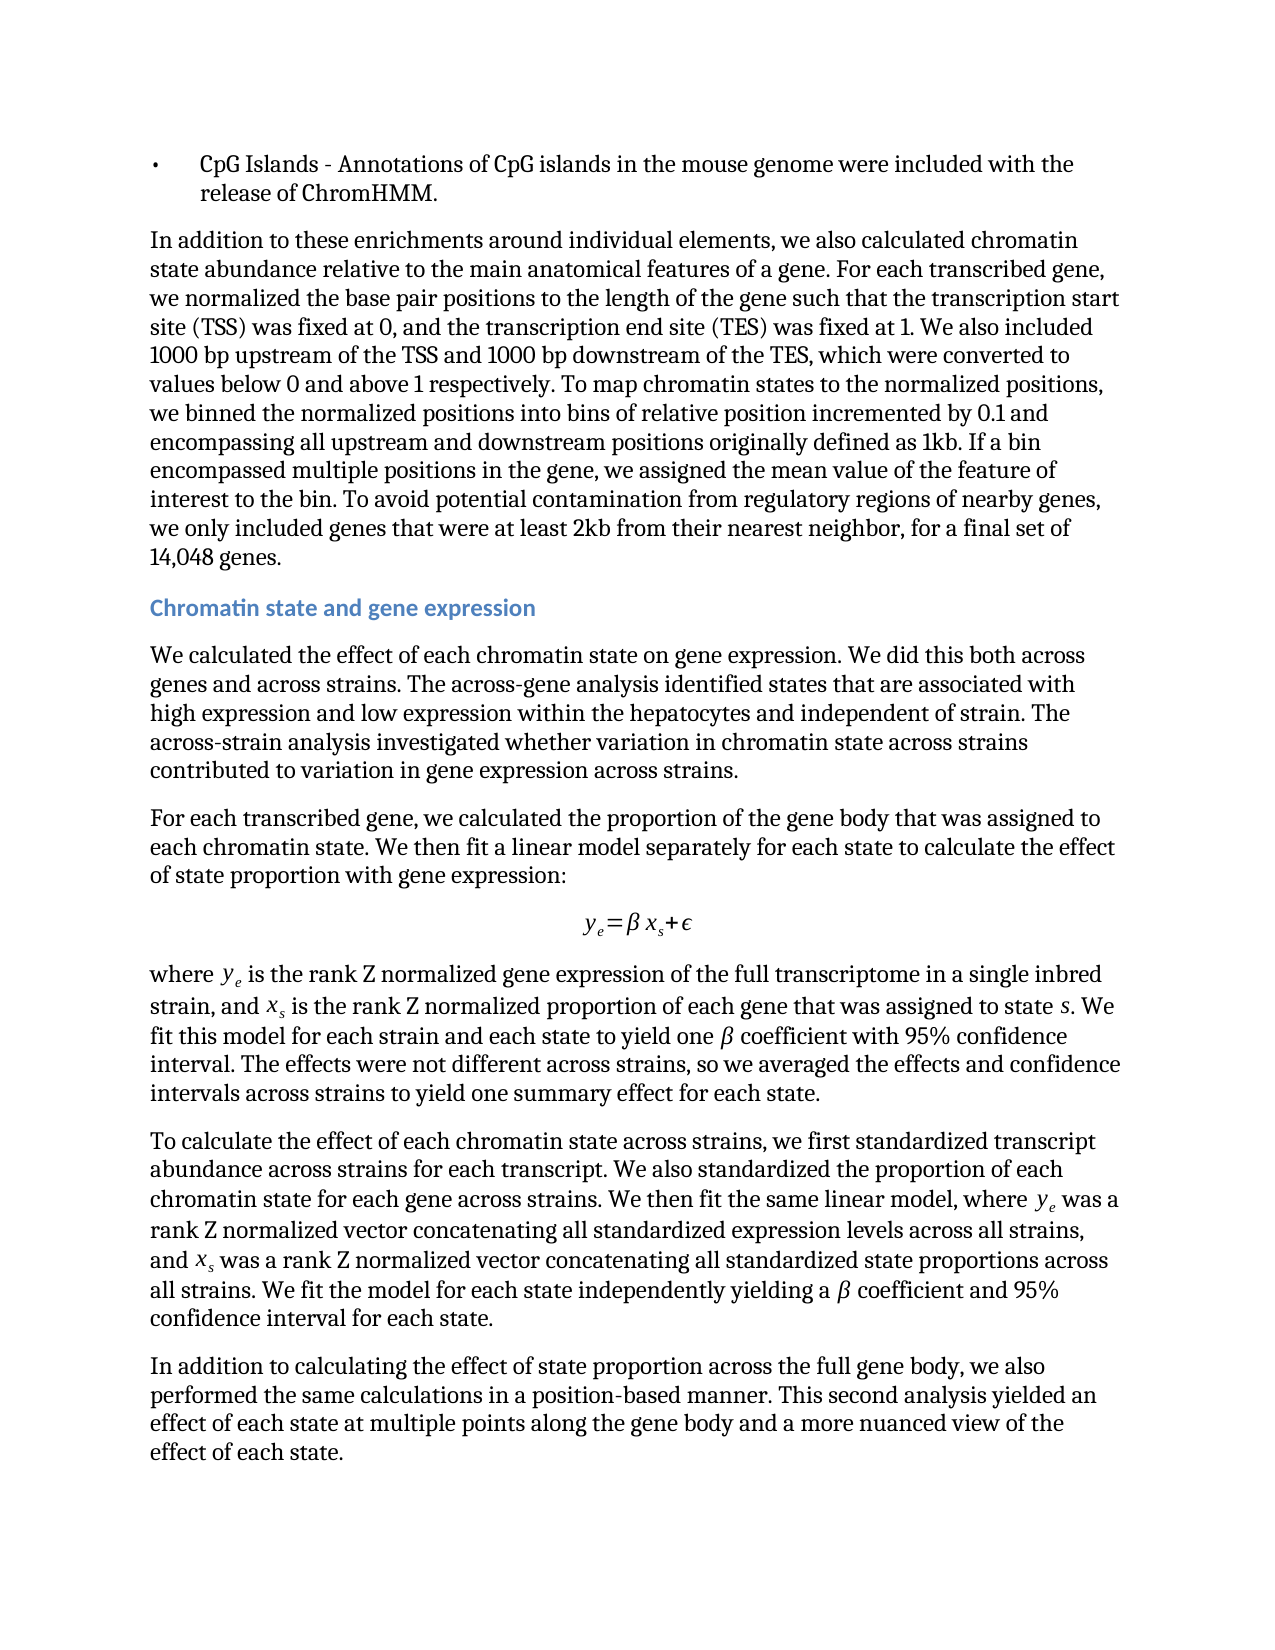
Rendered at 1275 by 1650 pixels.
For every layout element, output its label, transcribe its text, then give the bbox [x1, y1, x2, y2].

text To calculate the effect of each chromatin state across strains, we first standardized transcript abundance across strains for each transcript. We also standardized the proportion of each chromatin state for each gene across strains. We then fit the same linear model, where was a rank Z normalized vector concatenating all standardized expression levels across all strains, and was a rank Z normalized vector concatenating all standardized state proportions across all strains. We fit the model for each state independently yielding a coefficient and 95% confidence interval for each state. [150, 1127, 1125, 1333]
list CpG Islands - Annotations of CpG islands in the mouse genome were included with the release of ChromHMM. [150, 150, 1125, 207]
text We calculated the effect of each chromatin state on gene expression. We did this both across genes and across strains. The across-gene analysis identified states that are associated with high expression and low expression within the hepatocytes and independent of strain. The across-strain analysis investigated whether variation in chromatin state across strains contributed to variation in gene expression across strains. [150, 641, 1125, 785]
text In addition to calculating the effect of state proportion across the full gene body, we also performed the same calculations in a position-based manner. This second analysis yielded an effect of each state at multiple points along the gene body and a more nuanced view of the effect of each state. [150, 1352, 1125, 1467]
subtitle Chromatin state and gene expression [150, 592, 1125, 623]
text where is the rank Z normalized gene expression of the full transcriptome in a single inbred strain, and is the rank Z normalized proportion of each gene that was assigned to state . We fit this model for each strain and each state to yield one coefficient with 95% confidence interval. The effects were not different across strains, so we averaged the effects and confidence intervals across strains to yield one summary effect for each state. [150, 959, 1125, 1108]
text In addition to these enrichments around individual elements, we also calculated chromatin state abundance relative to the main anatomical features of a gene. For each transcribed gene, we normalized the base pair positions to the length of the gene such that the transcription start site (TSS) was fixed at 0, and the transcription end site (TES) was fixed at 1. We also included 1000 bp upstream of the TSS and 1000 bp downstream of the TES, which were converted to values below 0 and above 1 respectively. To map chromatin states to the normalized positions, we binned the normalized positions into bins of relative position incremented by 0.1 and encompassing all upstream and downstream positions originally defined as 1kb. If a bin encompassed multiple positions in the gene, we assigned the mean value of the feature of interest to the bin. To avoid potential contamination from regulatory regions of nearby genes, we only included genes that were at least 2kb from their nearest neighbor, for a final set of 14,048 genes. [150, 226, 1125, 571]
text For each transcribed gene, we calculated the proportion of the gene body that was assigned to each chromatin state. We then fit a linear model separately for each state to calculate the effect of state proportion with gene expression: [150, 804, 1125, 890]
